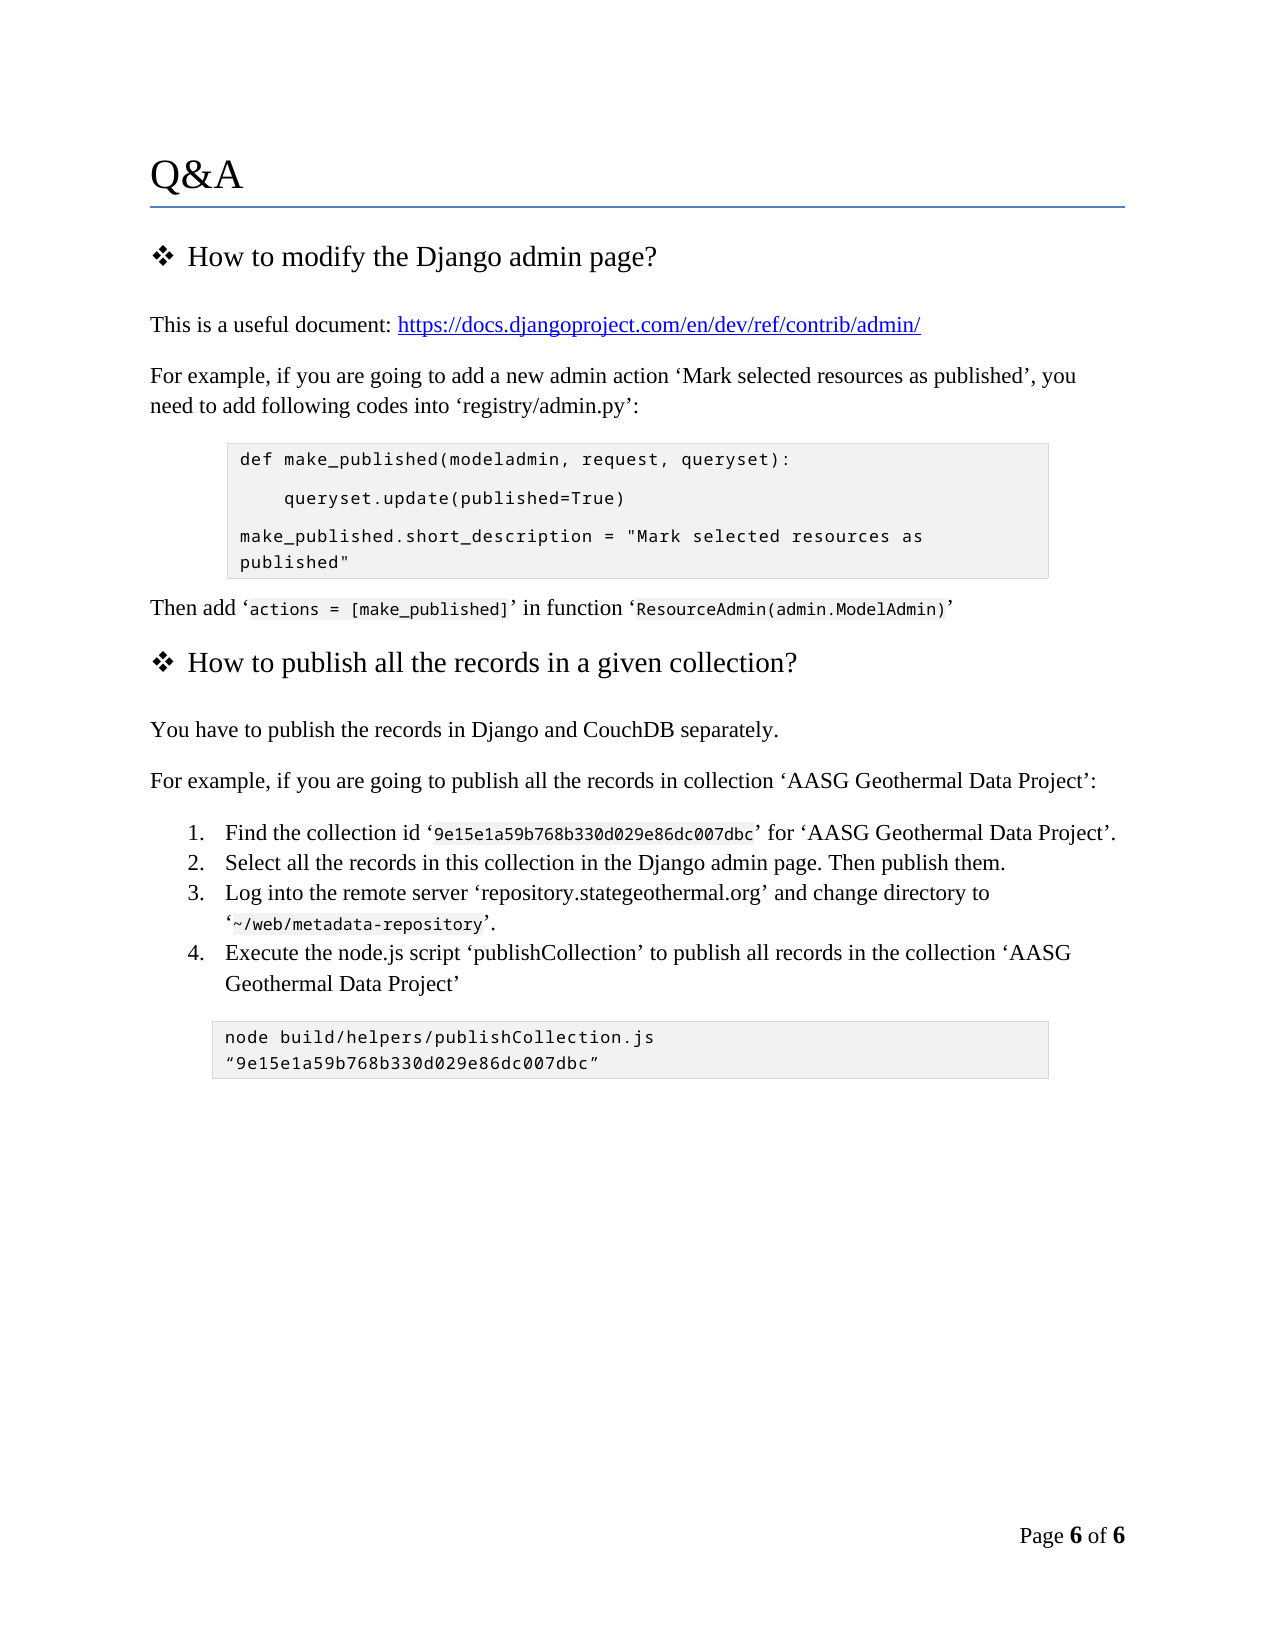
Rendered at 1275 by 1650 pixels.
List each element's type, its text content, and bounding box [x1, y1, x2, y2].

text make_published.short_description = "Mark selected resources as published" [228, 520, 1048, 578]
text For example, if you are going to add a new admin action ‘Mark selected resources as published’, you need to add following codes into ‘registry/admin.py’: [150, 362, 1125, 418]
list Find the collection id ‘9e15e1a59b768b330d029e86dc007dbc’ for ‘AASG Geothermal Data Project’. [187, 818, 1125, 845]
list Execute the node.js script ‘publishCollection’ to publish all records in the collection ‘AASG Geothermal Data Project’ [187, 939, 1125, 996]
text Q&A [150, 150, 1125, 206]
text This is a useful document: https://docs.djangoproject.com/en/dev/ref/contrib/admin/ [150, 311, 1125, 337]
list Log into the remote server ‘repository.stategeothermal.org’ and change directory to ‘~/web/metadata-repository’. [187, 879, 1125, 936]
text You have to publish the records in Django and CouchDB separately. [150, 716, 1125, 743]
list Select all the records in this collection in the Django admin page. Then publish them. [187, 849, 1125, 875]
list How to publish all the records in a given collection? [150, 645, 1125, 679]
list How to modify the Django admin page? [150, 239, 1125, 273]
text def make_published(modeladmin, request, queryset): [228, 444, 1048, 471]
text node build/helpers/publishCollection.js “9e15e1a59b768b330d029e86dc007dbc” [213, 1022, 1048, 1078]
text Then add ‘actions = [make_published]’ in function ‘ResourceAdmin(admin.ModelAdmin)’ [150, 594, 1125, 621]
text queryset.update(published=True) [228, 482, 1048, 509]
text For example, if you are going to publish all the records in collection ‘AASG Geothermal Data Project’: [150, 767, 1125, 794]
